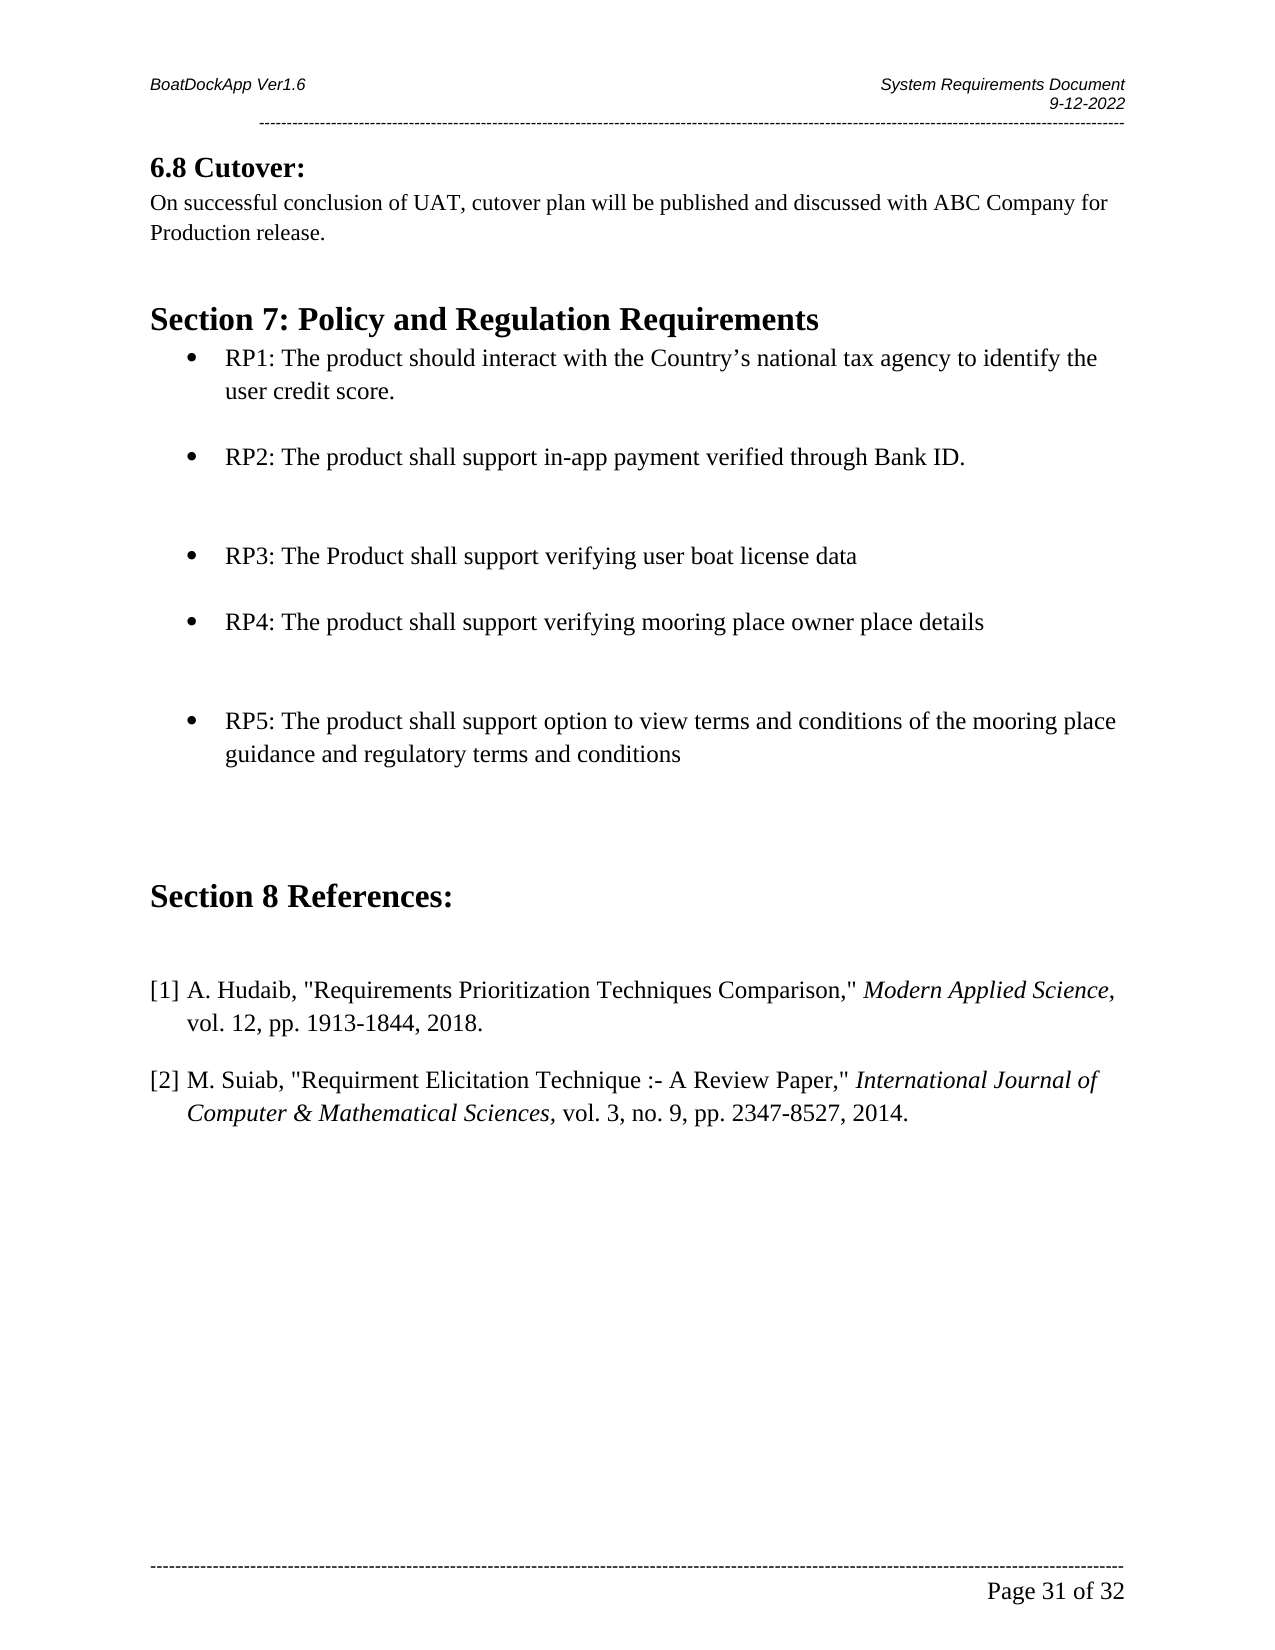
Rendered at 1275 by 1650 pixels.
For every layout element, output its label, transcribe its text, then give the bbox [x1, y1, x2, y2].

text On successful conclusion of UAT, cutover plan will be published and discussed with ABC Company for Production release. [150, 188, 1125, 245]
list RP4: The product shall support verifying mooring place owner place details [187, 607, 1125, 636]
subtitle Section 7: Policy and Regulation Requirements [150, 299, 1125, 337]
list RP1: The product should interact with the Country’s national tax agency to identify the user credit score. [187, 343, 1125, 405]
list RP2: The product shall support in-app payment verified through Bank ID. [187, 442, 1125, 471]
list RP5: The product shall support option to view terms and conditions of the mooring place guidance and regulatory terms and conditions [187, 706, 1125, 768]
list RP3: The Product shall support verifying user boat license data [187, 541, 1125, 570]
subtitle 6.8 Cutover: [150, 150, 1125, 183]
